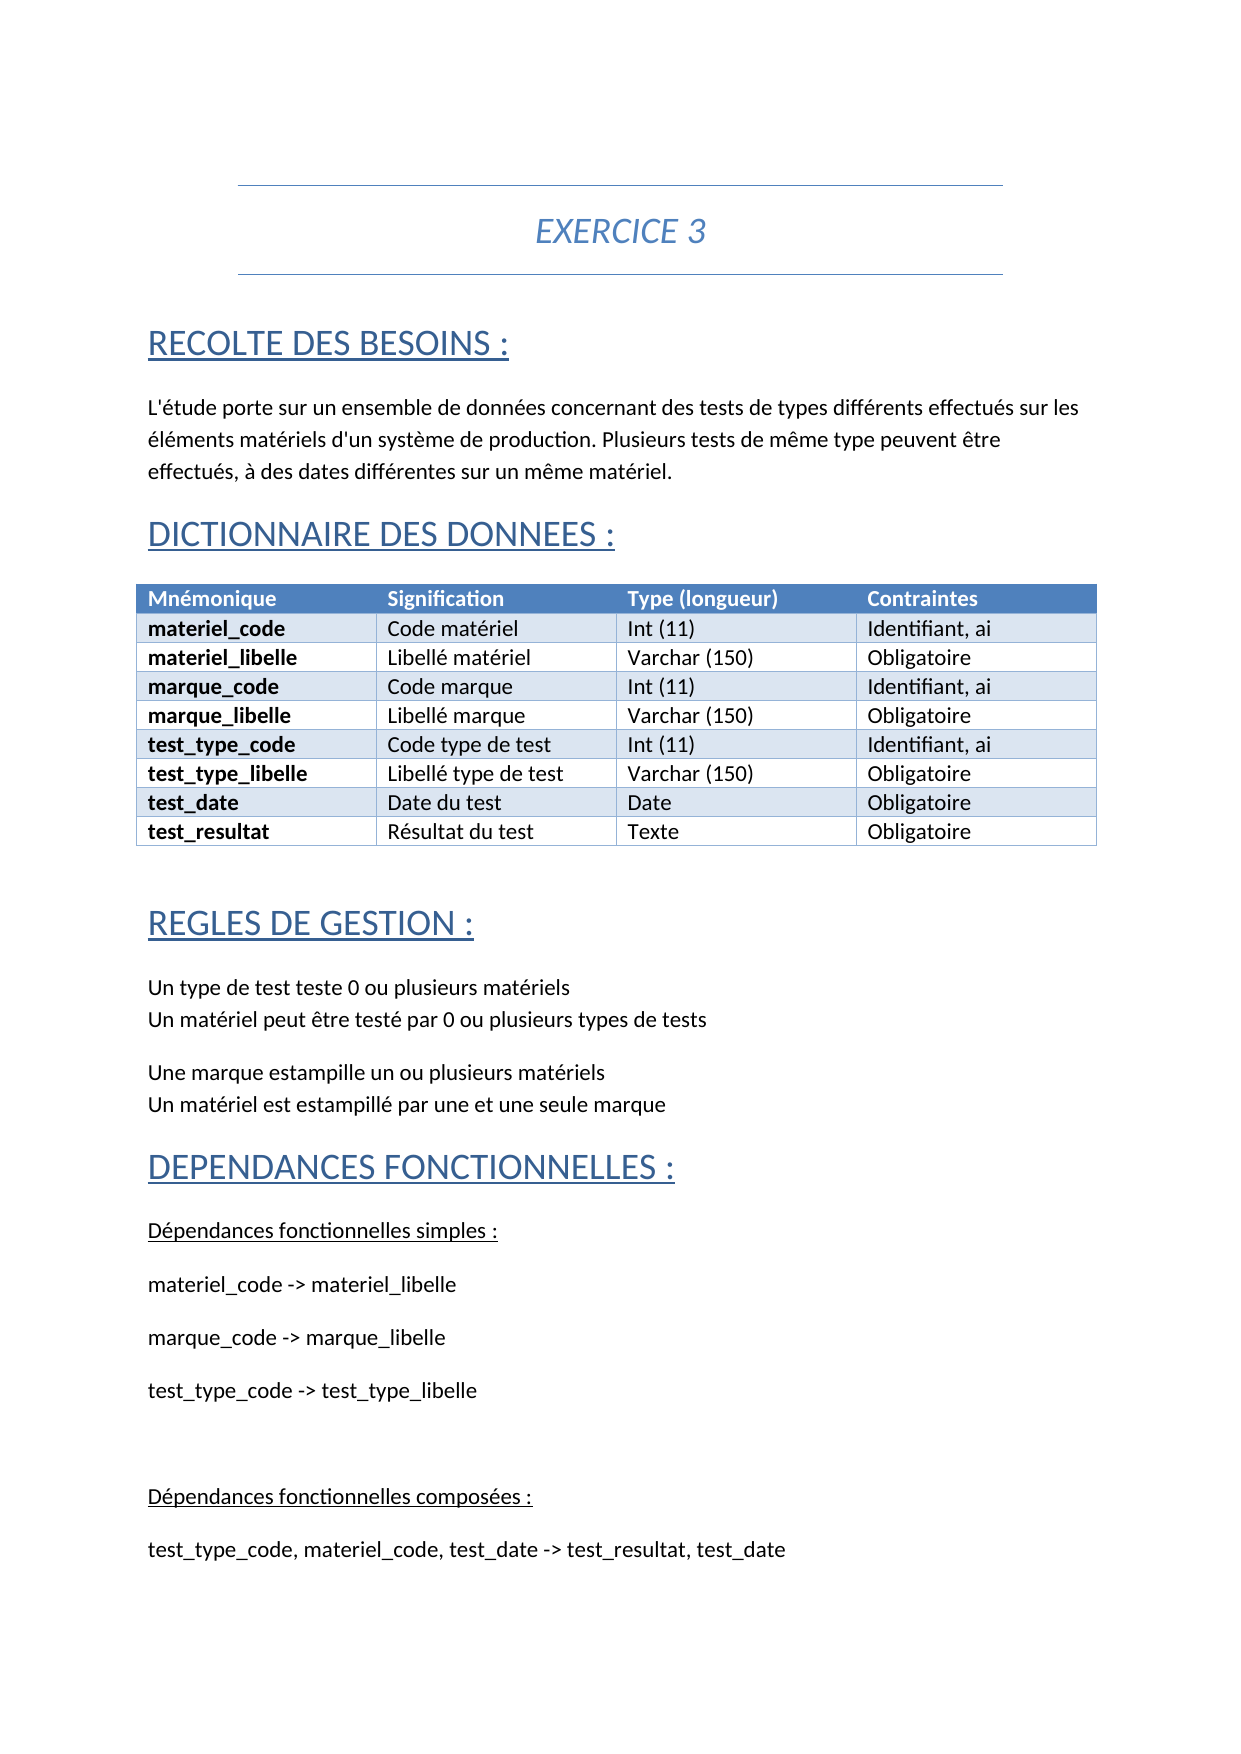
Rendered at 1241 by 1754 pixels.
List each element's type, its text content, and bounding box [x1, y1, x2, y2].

table_cell Libellé type de test [377, 759, 616, 787]
table_cell Date du test [377, 788, 616, 816]
table_cell Varchar (150) [617, 701, 856, 729]
text test_type_code -> test_type_libelle [148, 1376, 1093, 1404]
text materiel_code -> materiel_libelle [148, 1270, 1093, 1298]
table_cell test_type_code [137, 730, 376, 758]
table_cell marque_code [137, 672, 376, 700]
text DEPENDANCES FONCTIONNELLES : [148, 1143, 1093, 1189]
text Une marque estampille un ou plusieurs matériels Un matériel est estampillé par une et une seule marque [148, 1058, 1093, 1118]
table_header Mnémonique [137, 585, 376, 613]
table_cell materiel_code [137, 614, 376, 642]
table_cell Date [617, 788, 856, 816]
text Un type de test teste 0 ou plusieurs matériels Un matériel peut être testé par 0 ou plusieurs types de tests [148, 973, 1093, 1033]
table_header Signification [377, 585, 616, 613]
table_cell Obligatoire [857, 788, 1096, 816]
table_cell Libellé marque [377, 701, 616, 729]
table_cell Identifiant, ai [857, 730, 1096, 758]
table_cell Varchar (150) [617, 643, 856, 671]
table_cell Obligatoire [857, 759, 1096, 787]
text L'étude porte sur un ensemble de données concernant des tests de types différents effectués sur les éléments matériels d'un système de production. Plusieurs tests de même type peuvent être effectués, à des dates différentes sur un même matériel. [148, 393, 1093, 485]
table_cell test_resultat [137, 817, 376, 845]
table_cell Obligatoire [857, 817, 1096, 845]
table_cell Identifiant, ai [857, 672, 1096, 700]
table_cell Obligatoire [857, 701, 1096, 729]
text test_type_code, materiel_code, test_date -> test_resultat, test_date [148, 1535, 1093, 1563]
table_cell materiel_libelle [137, 643, 376, 671]
text DICTIONNAIRE DES DONNEES : [148, 510, 1093, 556]
table_cell Code matériel [377, 614, 616, 642]
table_cell Int (11) [617, 672, 856, 700]
table_cell Obligatoire [857, 643, 1096, 671]
table_cell Code type de test [377, 730, 616, 758]
table_header Contraintes [857, 585, 1096, 613]
table_cell Code marque [377, 672, 616, 700]
table_cell Texte [617, 817, 856, 845]
text REGLES DE GESTION : [148, 899, 1093, 945]
table_cell test_date [137, 788, 376, 816]
text EXERCICE 3 [238, 186, 1003, 274]
table_header Type (longueur) [617, 585, 856, 613]
text marque_code -> marque_libelle [148, 1323, 1093, 1351]
table_cell Résultat du test [377, 817, 616, 845]
table_cell Varchar (150) [617, 759, 856, 787]
table_cell marque_libelle [137, 701, 376, 729]
text Dépendances fonctionnelles simples : [148, 1217, 1093, 1245]
table_cell Identifiant, ai [857, 614, 1096, 642]
table_cell Int (11) [617, 730, 856, 758]
table_cell Int (11) [617, 614, 856, 642]
text Dépendances fonctionnelles composées : [148, 1482, 1093, 1510]
text RECOLTE DES BESOINS : [148, 319, 1093, 365]
table_cell Libellé matériel [377, 643, 616, 671]
table_cell test_type_libelle [137, 759, 376, 787]
